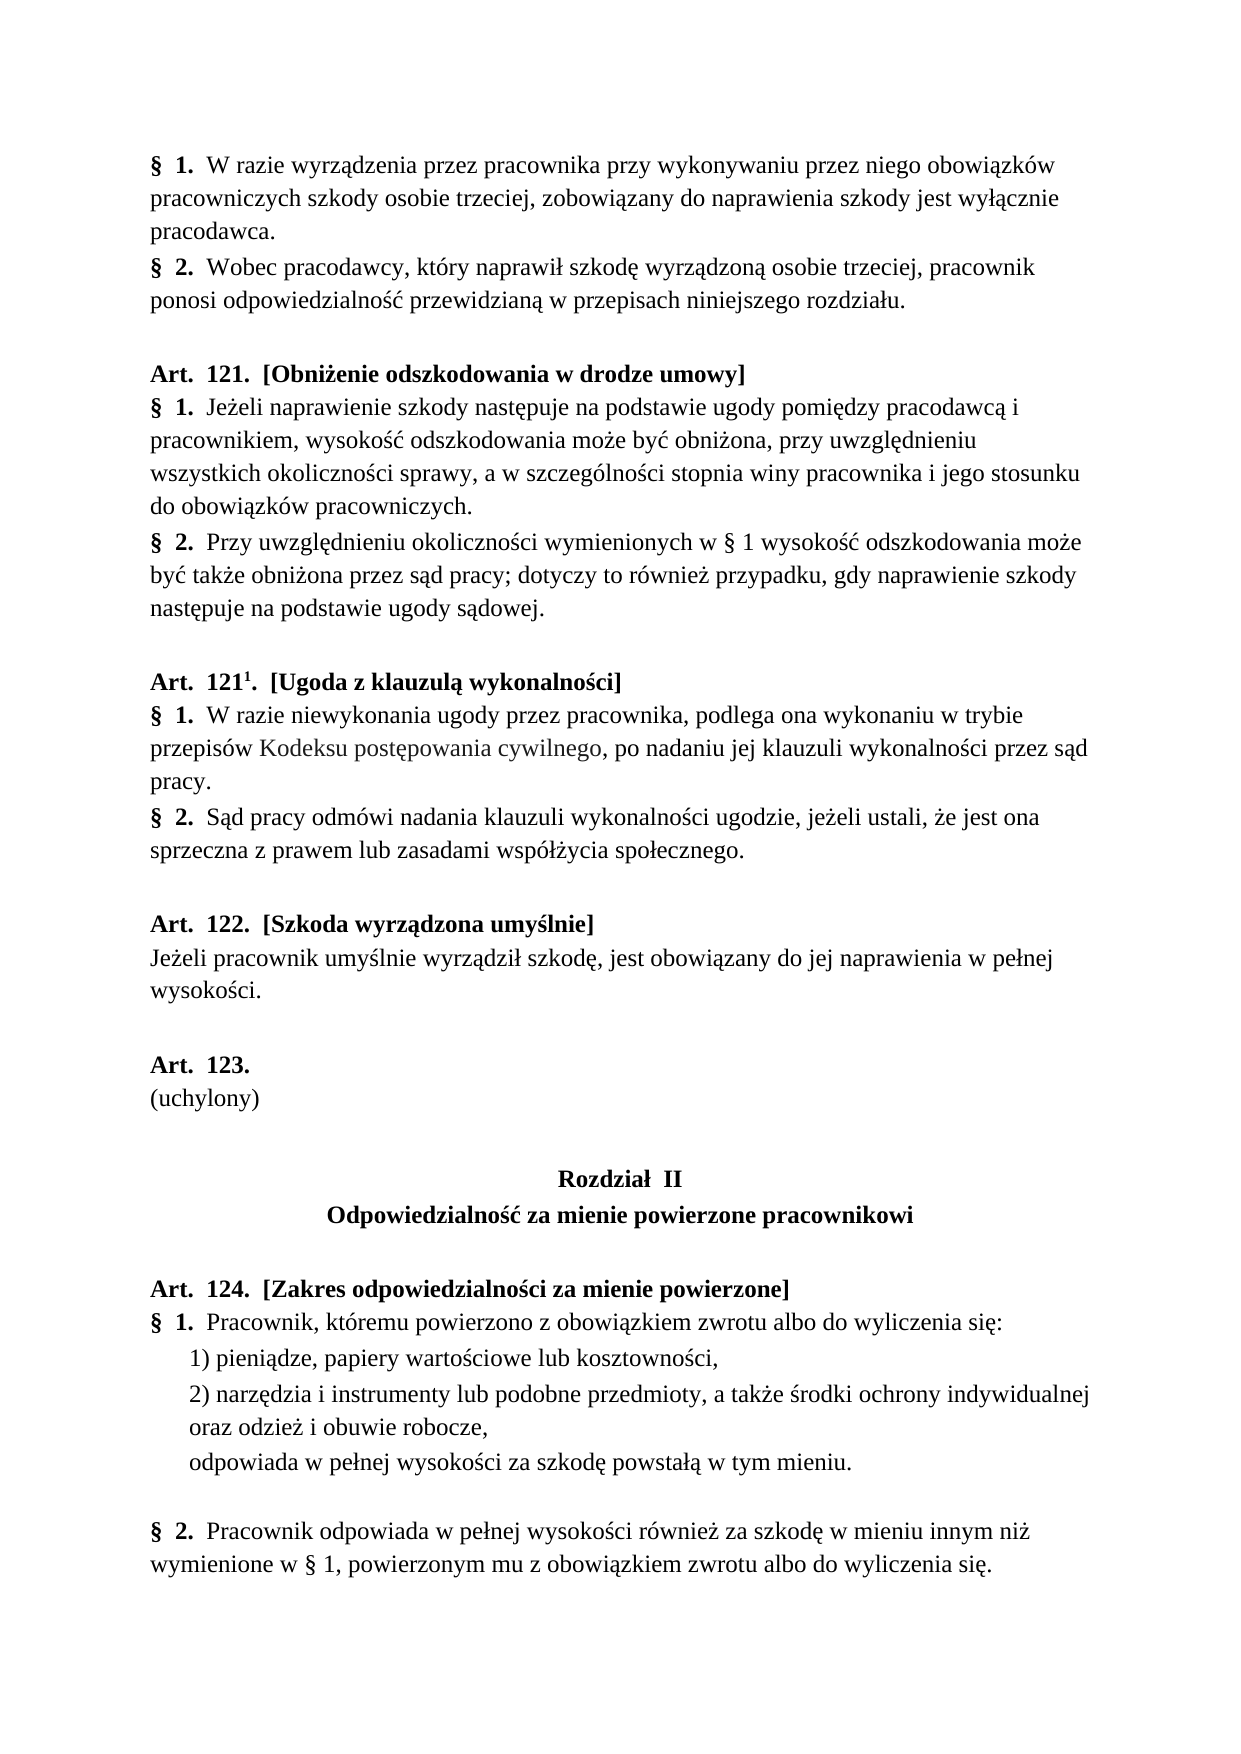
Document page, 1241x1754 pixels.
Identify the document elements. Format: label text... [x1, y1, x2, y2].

text § 1. Jeżeli naprawienie szkody następuje na podstawie ugody pomiędzy pracodawcą i pracownikiem, wysokość odszkodowania może być obniżona, przy uwzględnieniu wszystkich okoliczności sprawy, a w szczególności stopnia winy pracownika i jego stosunku do obowiązków pracowniczych. [150, 392, 1090, 520]
text Art. 1211. [Ugoda z klauzulą wykonalności] [150, 667, 1090, 696]
text § 2. Przy uwzględnieniu okoliczności wymienionych w § 1 wysokość odszkodowania może być także obniżona przez sąd pracy; dotyczy to również przypadku, gdy naprawienie szkody następuje na podstawie ugody sądowej. [150, 527, 1090, 622]
text § 2. Pracownik odpowiada w pełnej wysokości również za szkodę w mieniu innym niż wymienione w § 1, powierzonym mu z obowiązkiem zwrotu albo do wyliczenia się. [150, 1516, 1090, 1578]
text Jeżeli pracownik umyślnie wyrządził szkodę, jest obowiązany do jej naprawienia w pełnej wysokości. [150, 943, 1090, 1004]
text Rozdział II [150, 1164, 1090, 1193]
text § 1. Pracownik, któremu powierzono z obowiązkiem zwrotu albo do wyliczenia się: [150, 1307, 1090, 1336]
text Art. 124. [Zakres odpowiedzialności za mienie powierzone] [150, 1274, 1090, 1303]
text § 1. W razie wyrządzenia przez pracownika przy wykonywaniu przez niego obowiązków pracowniczych szkody osobie trzeciej, zobowiązany do naprawienia szkody jest wyłącznie pracodawca. [150, 150, 1090, 245]
text Art. 122. [Szkoda wyrządzona umyślnie] [150, 909, 1090, 938]
text 2) narzędzia i instrumenty lub podobne przedmioty, a także środki ochrony indywidualnej oraz odzież i obuwie robocze, [189, 1379, 1090, 1441]
text § 2. Sąd pracy odmówi nadania klauzuli wykonalności ugodzie, jeżeli ustali, że jest ona sprzeczna z prawem lub zasadami współżycia społecznego. [150, 802, 1090, 864]
text 1) pieniądze, papiery wartościowe lub kosztowności, [189, 1343, 1090, 1372]
text § 2. Wobec pracodawcy, który naprawił szkodę wyrządzoną osobie trzeciej, pracownik ponosi odpowiedzialność przewidzianą w przepisach niniejszego rozdziału. [150, 252, 1090, 313]
text Art. 121. [Obniżenie odszkodowania w drodze umowy] [150, 359, 1090, 388]
text Odpowiedzialność za mienie powierzone pracownikowi [150, 1200, 1090, 1229]
text odpowiada w pełnej wysokości za szkodę powstałą w tym mieniu. [189, 1447, 1090, 1476]
text (uchylony) [150, 1083, 1090, 1112]
text Art. 123. [150, 1050, 1090, 1079]
text § 1. W razie niewykonania ugody przez pracownika, podlega ona wykonaniu w trybie przepisów Kodeksu postępowania cywilnego, po nadaniu jej klauzuli wykonalności przez sąd pracy. [150, 700, 1090, 795]
